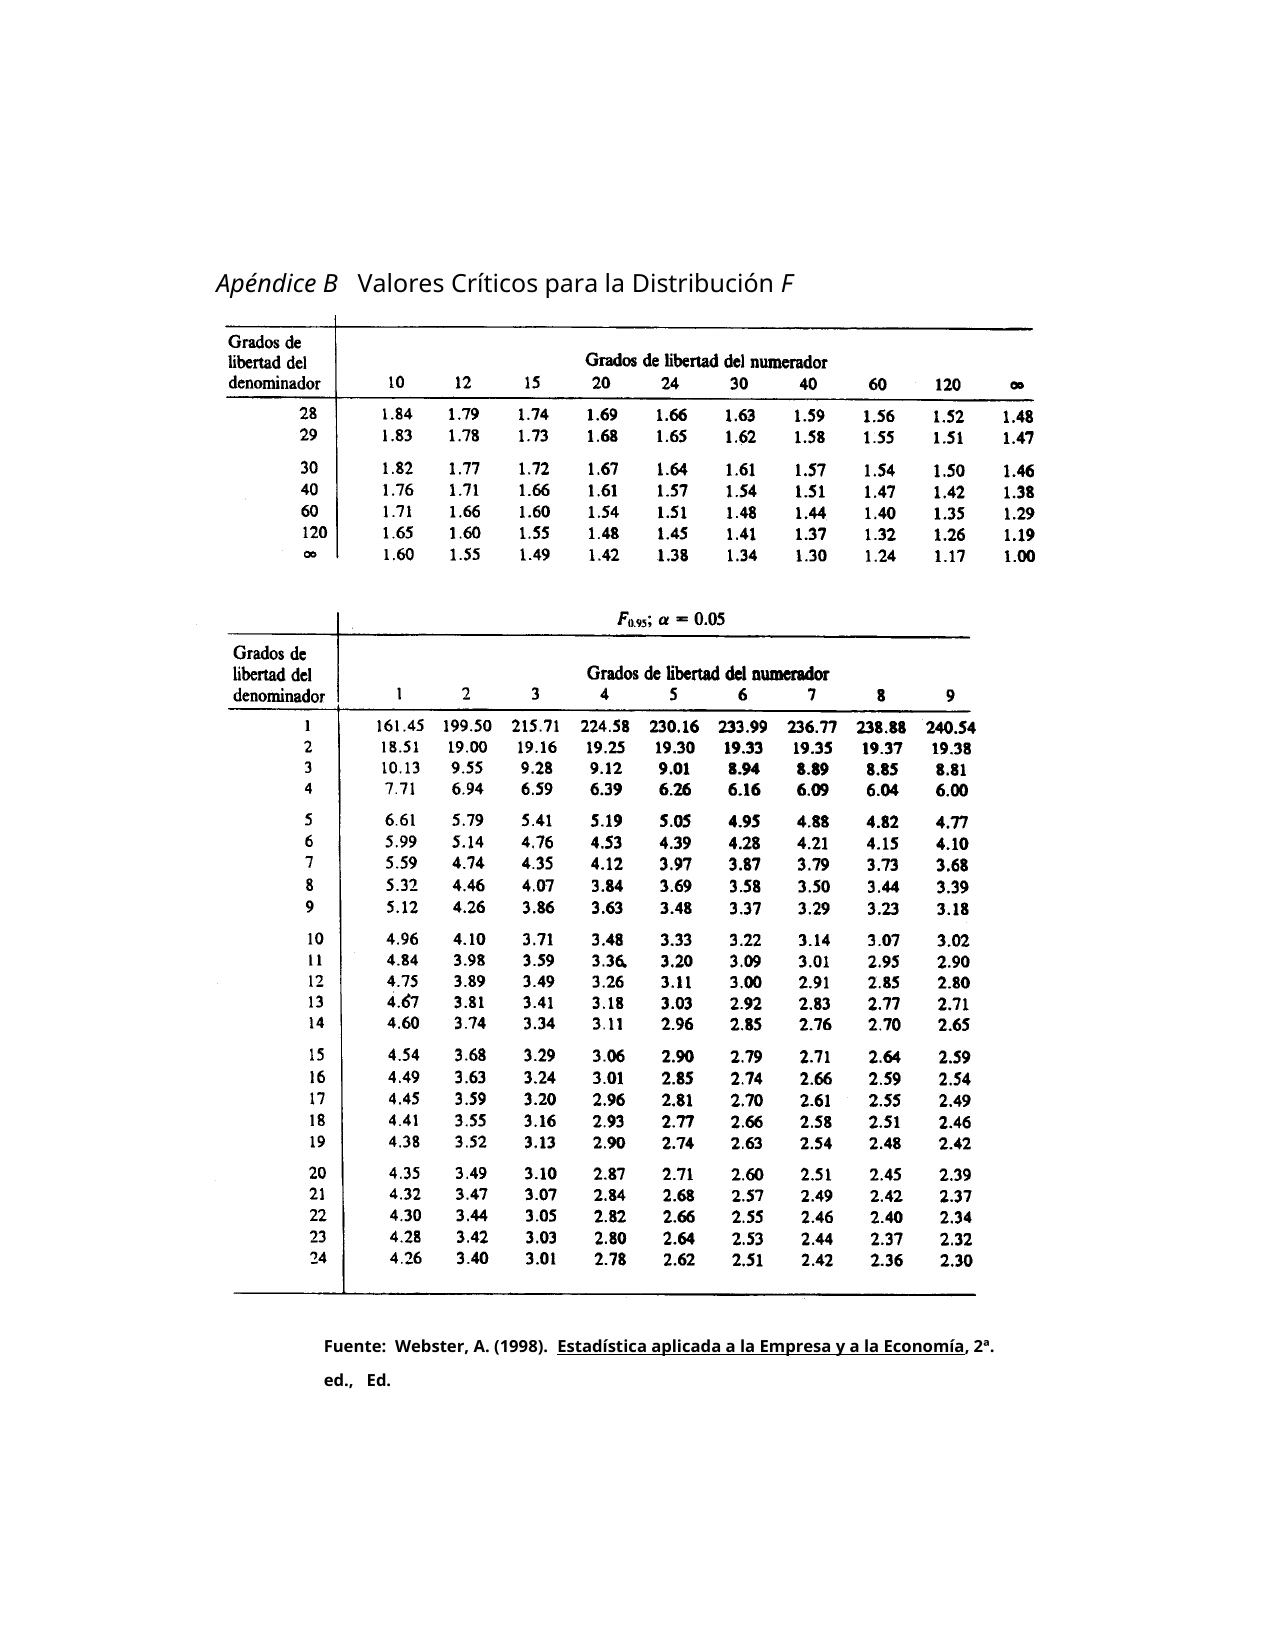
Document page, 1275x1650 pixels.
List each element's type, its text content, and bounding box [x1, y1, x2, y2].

text Apéndice B Valores Críticos para la Distribución F [177, 266, 1172, 300]
picture [150, 315, 1036, 1384]
